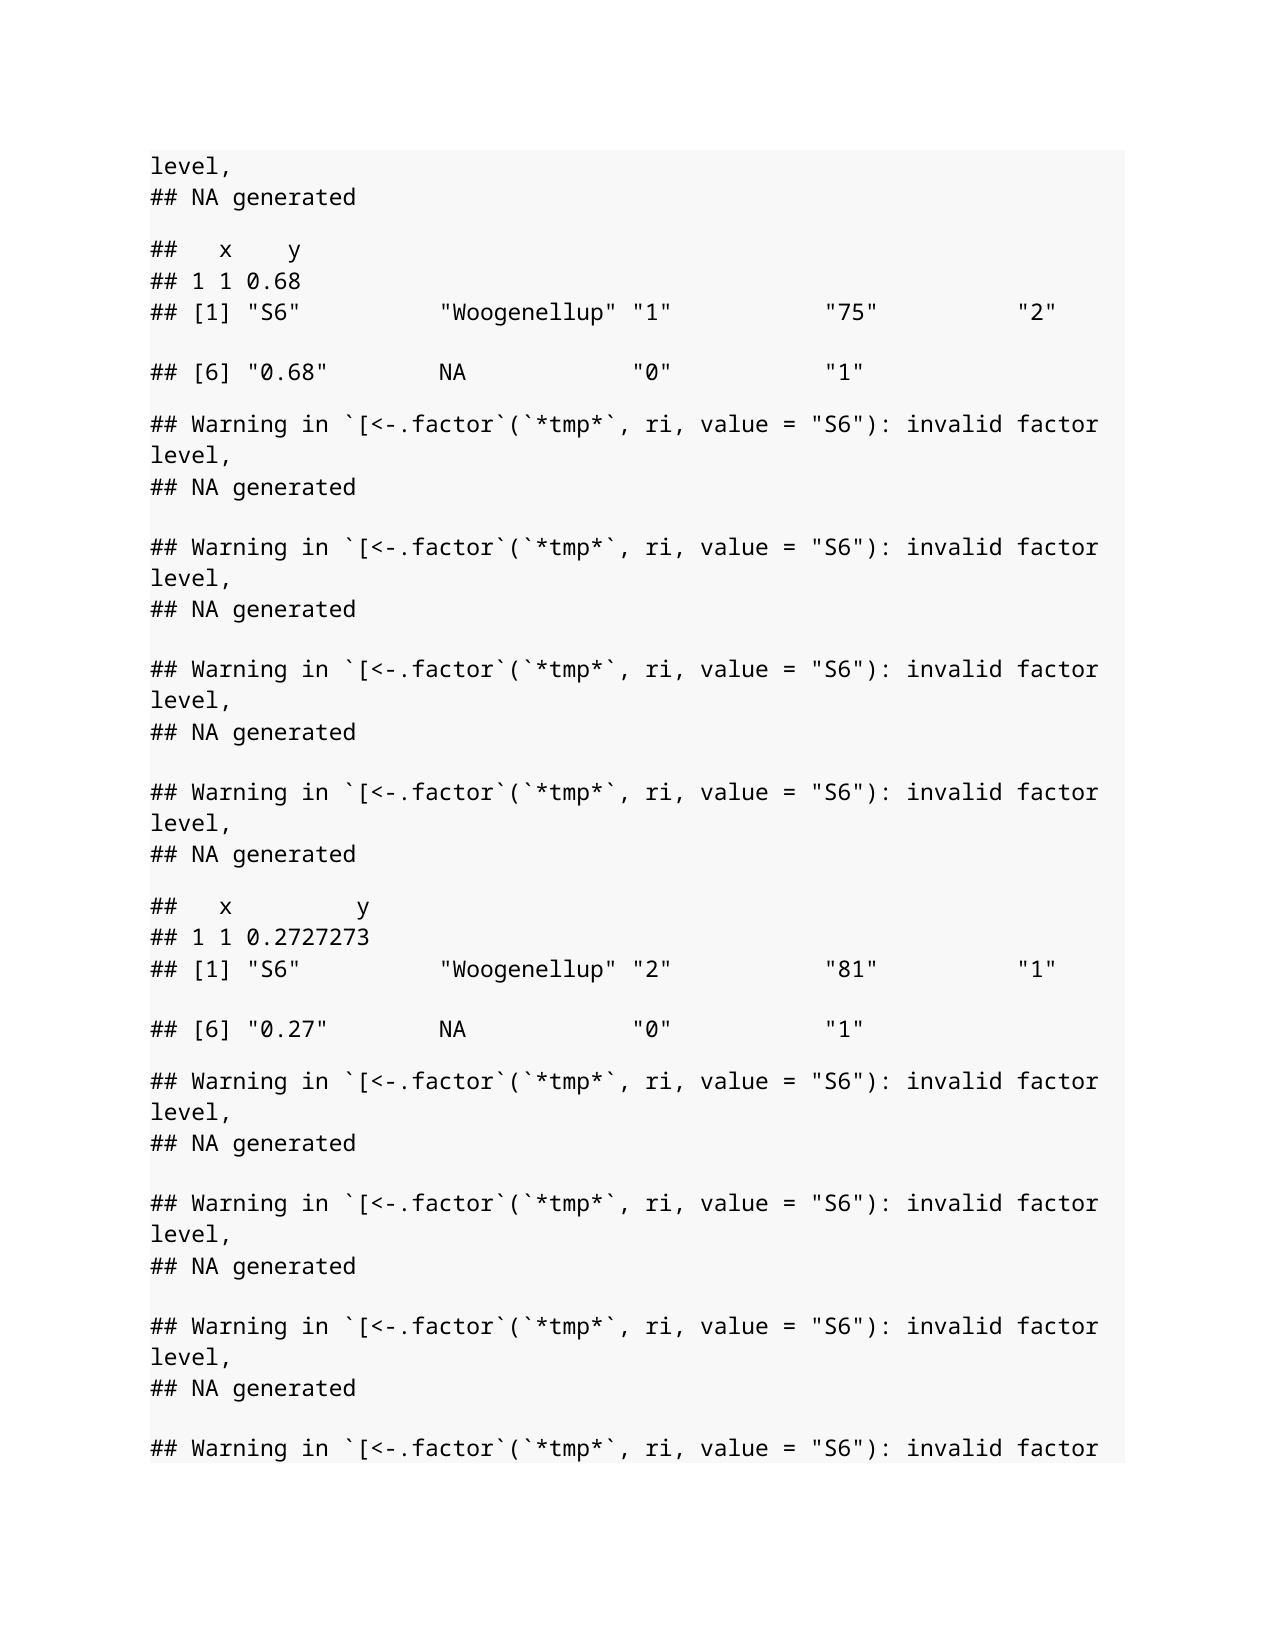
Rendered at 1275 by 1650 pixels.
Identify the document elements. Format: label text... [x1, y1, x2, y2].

text ## x y ## 1 1 0.68 ## [1] "S6" "Woogenellup" "1" "75" "2" ## [6] "0.68" NA "0" "1" [150, 233, 1125, 387]
text ## x y ## 1 1 0.2727273 ## [1] "S6" "Woogenellup" "2" "81" "1" ## [6] "0.27" NA "0" "1" [150, 890, 1125, 1044]
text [150, 1064, 1125, 1463]
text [150, 150, 1125, 212]
